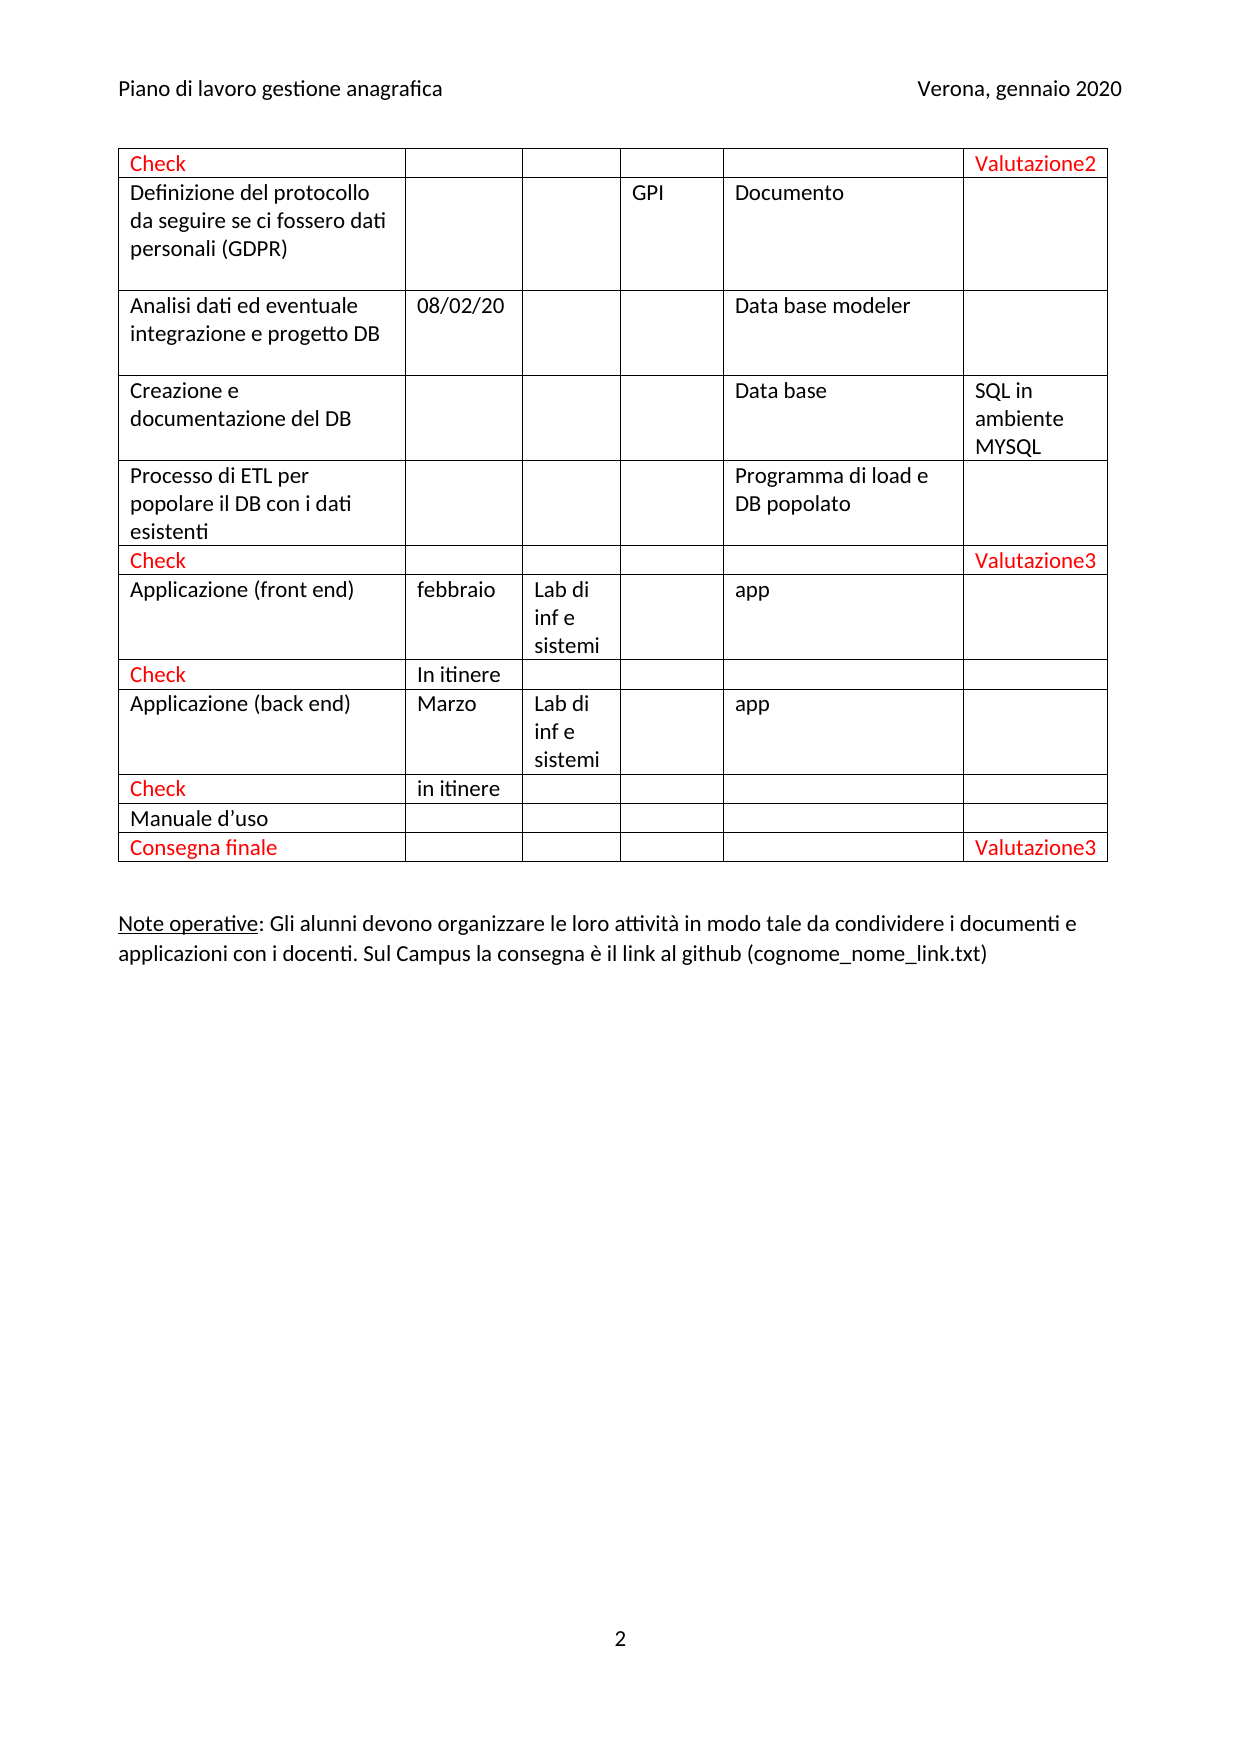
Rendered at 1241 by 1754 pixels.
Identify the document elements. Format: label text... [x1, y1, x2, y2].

table_cell febbraio [406, 575, 522, 659]
table_cell [621, 690, 723, 773]
table_cell GPI [621, 178, 723, 290]
table_cell Creazione e documentazione del DB [119, 376, 405, 460]
table_cell [406, 461, 522, 545]
table_cell 08/02/20 [406, 291, 522, 375]
table_cell [621, 833, 723, 861]
table_cell [523, 461, 620, 545]
table_cell Valutazione3 [964, 833, 1107, 861]
table_cell [964, 690, 1107, 773]
text Note operative: Gli alunni devono organizzare le loro attività in modo tale da condividere i documenti e applicazioni con i docenti. Sul Campus la consegna è il link al github (cognome_nome_link.txt) [118, 909, 1122, 967]
table_cell [523, 291, 620, 375]
table_cell [523, 775, 620, 803]
table_cell app [724, 575, 963, 659]
table_cell [964, 660, 1107, 688]
table_cell Check [119, 775, 405, 803]
table_cell [523, 149, 620, 177]
table_cell [724, 833, 963, 861]
table_cell [406, 178, 522, 290]
table_cell In itinere [406, 660, 522, 688]
table_cell Check [119, 546, 405, 574]
table_cell [523, 804, 620, 832]
table_cell [406, 833, 522, 861]
table_cell Data base [724, 376, 963, 460]
table_cell [621, 660, 723, 688]
table_cell [523, 833, 620, 861]
table_cell Manuale d’uso [119, 804, 405, 832]
table_cell Lab di inf e sistemi [523, 575, 620, 659]
table_cell [964, 575, 1107, 659]
table_cell [724, 660, 963, 688]
table_cell Check [119, 660, 405, 688]
table_cell [523, 546, 620, 574]
table_cell [621, 461, 723, 545]
table_cell [621, 546, 723, 574]
table_cell Data base modeler [724, 291, 963, 375]
table_cell in itinere [406, 775, 522, 803]
table_cell [621, 291, 723, 375]
table_cell Consegna finale [119, 833, 405, 861]
table_cell Analisi dati ed eventuale integrazione e progetto DB [119, 291, 405, 375]
table_cell SQL in ambiente MYSQL [964, 376, 1107, 460]
table_cell Applicazione (front end) [119, 575, 405, 659]
table_cell [964, 461, 1107, 545]
table_cell Valutazione3 [964, 546, 1107, 574]
table_cell [523, 376, 620, 460]
table_cell Marzo [406, 690, 522, 773]
table_cell [621, 804, 723, 832]
table_cell [621, 149, 723, 177]
table_cell Check [119, 149, 405, 177]
table_cell Valutazione2 [964, 149, 1107, 177]
table_cell [964, 775, 1107, 803]
table_cell [724, 149, 963, 177]
table_cell [621, 575, 723, 659]
table_cell [406, 804, 522, 832]
table_cell [406, 149, 522, 177]
table_cell Lab di inf e sistemi [523, 690, 620, 773]
table_cell Programma di load e DB popolato [724, 461, 963, 545]
table_cell app [724, 690, 963, 773]
table_cell [621, 775, 723, 803]
table_cell Applicazione (back end) [119, 690, 405, 773]
table_cell [724, 546, 963, 574]
table_cell [406, 376, 522, 460]
table_cell [964, 178, 1107, 290]
table_cell Definizione del protocollo da seguire se ci fossero dati personali (GDPR) [119, 178, 405, 290]
table_cell [724, 775, 963, 803]
table_cell [523, 178, 620, 290]
table_cell [964, 291, 1107, 375]
table_cell Processo di ETL per popolare il DB con i dati esistenti [119, 461, 405, 545]
table_cell [964, 804, 1107, 832]
table_cell [523, 660, 620, 688]
table_cell [724, 804, 963, 832]
table_cell [621, 376, 723, 460]
table_cell [406, 546, 522, 574]
table_cell Documento [724, 178, 963, 290]
